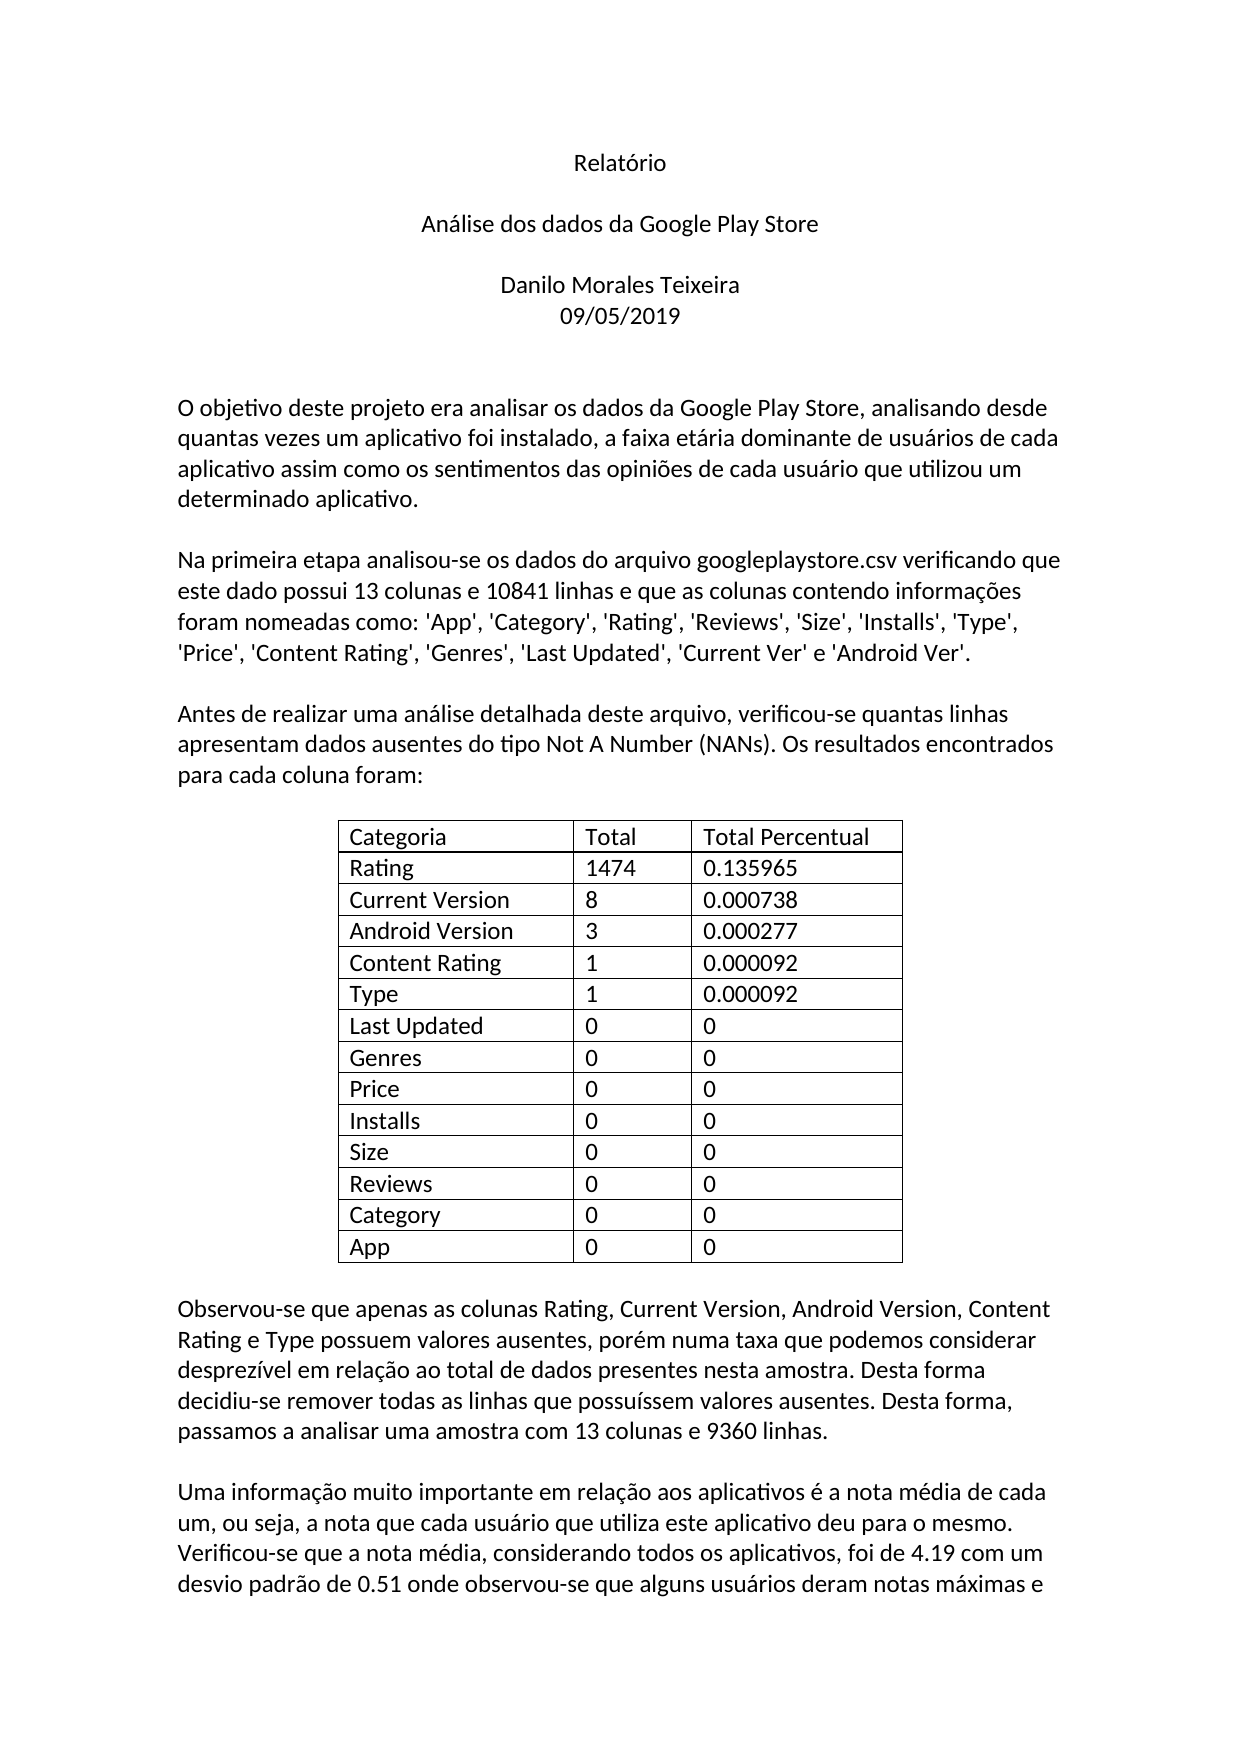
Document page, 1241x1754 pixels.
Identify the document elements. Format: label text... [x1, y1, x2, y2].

table_cell 0.135965 [692, 853, 902, 883]
table_cell 0 [692, 1168, 902, 1198]
table_cell 0 [574, 1200, 691, 1230]
text Antes de realizar uma análise detalhada deste arquivo, verificou-se quantas linhas apresentam dados ausentes do tipo Not A Number (NANs). Os resultados encontrados para cada coluna foram: [177, 698, 1063, 789]
table_cell 0 [574, 1136, 691, 1167]
table_cell 0 [574, 1073, 691, 1104]
table_cell Content Rating [339, 947, 573, 978]
table_cell Current Version [339, 884, 573, 914]
table_cell 0 [574, 1105, 691, 1135]
table_cell Size [339, 1136, 573, 1167]
table_cell Installs [339, 1105, 573, 1135]
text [177, 1476, 1063, 1598]
table_cell 1 [574, 947, 691, 978]
text Danilo Morales Teixeira [177, 270, 1063, 300]
table_cell 0 [574, 1231, 691, 1262]
text Relatório [177, 148, 1063, 178]
table_cell 0.000277 [692, 916, 902, 946]
table_cell Reviews [339, 1168, 573, 1198]
table_cell 0 [692, 1042, 902, 1072]
table_cell 0 [692, 1105, 902, 1135]
table_cell 0 [692, 1136, 902, 1167]
table_header Total [574, 821, 691, 851]
table_cell 0 [692, 1010, 902, 1041]
table_cell Last Updated [339, 1010, 573, 1041]
text O objetivo deste projeto era analisar os dados da Google Play Store, analisando desde quantas vezes um aplicativo foi instalado, a faixa etária dominante de usuários de cada aplicativo assim como os sentimentos das opiniões de cada usuário que utilizou um determinado aplicativo. [177, 392, 1063, 514]
text 09/05/2019 [177, 300, 1063, 331]
table_cell 0 [574, 1042, 691, 1072]
table_cell Price [339, 1073, 573, 1104]
text Análise dos dados da Google Play Store [177, 209, 1063, 239]
table_cell 0 [692, 1231, 902, 1262]
text Na primeira etapa analisou-se os dados do arquivo googleplaystore.csv verificando que este dado possui 13 colunas e 10841 linhas e que as colunas contendo informações foram nomeadas como: 'App', 'Category', 'Rating', 'Reviews', 'Size', 'Installs', 'Type', 'Price', 'Content Rating', 'Genres', 'Last Updated', 'Current Ver' e 'Android Ver'. [177, 544, 1063, 667]
table_cell 0.000092 [692, 947, 902, 978]
table_cell 0 [692, 1073, 902, 1104]
text Observou-se que apenas as colunas Rating, Current Version, Android Version, Content Rating e Type possuem valores ausentes, porém numa taxa que podemos considerar desprezível em relação ao total de dados presentes nesta amostra. Desta forma decidiu-se remover todas as linhas que possuíssem valores ausentes. Desta forma, passamos a analisar uma amostra com 13 colunas e 9360 linhas. [177, 1293, 1063, 1446]
table_header Total Percentual [692, 821, 902, 851]
table_cell 0.000092 [692, 979, 902, 1009]
table_cell 0 [574, 1168, 691, 1198]
table_cell 0 [574, 1010, 691, 1041]
table_cell 0 [692, 1200, 902, 1230]
table_cell 1 [574, 979, 691, 1009]
table_cell 8 [574, 884, 691, 914]
table_cell Android Version [339, 916, 573, 946]
table_cell Rating [339, 853, 573, 883]
table_cell Category [339, 1200, 573, 1230]
table_header Categoria [339, 821, 573, 851]
table_cell 0.000738 [692, 884, 902, 914]
table_cell App [339, 1231, 573, 1262]
table_cell Genres [339, 1042, 573, 1072]
table_cell 3 [574, 916, 691, 946]
table_cell 1474 [574, 853, 691, 883]
table_cell Type [339, 979, 573, 1009]
